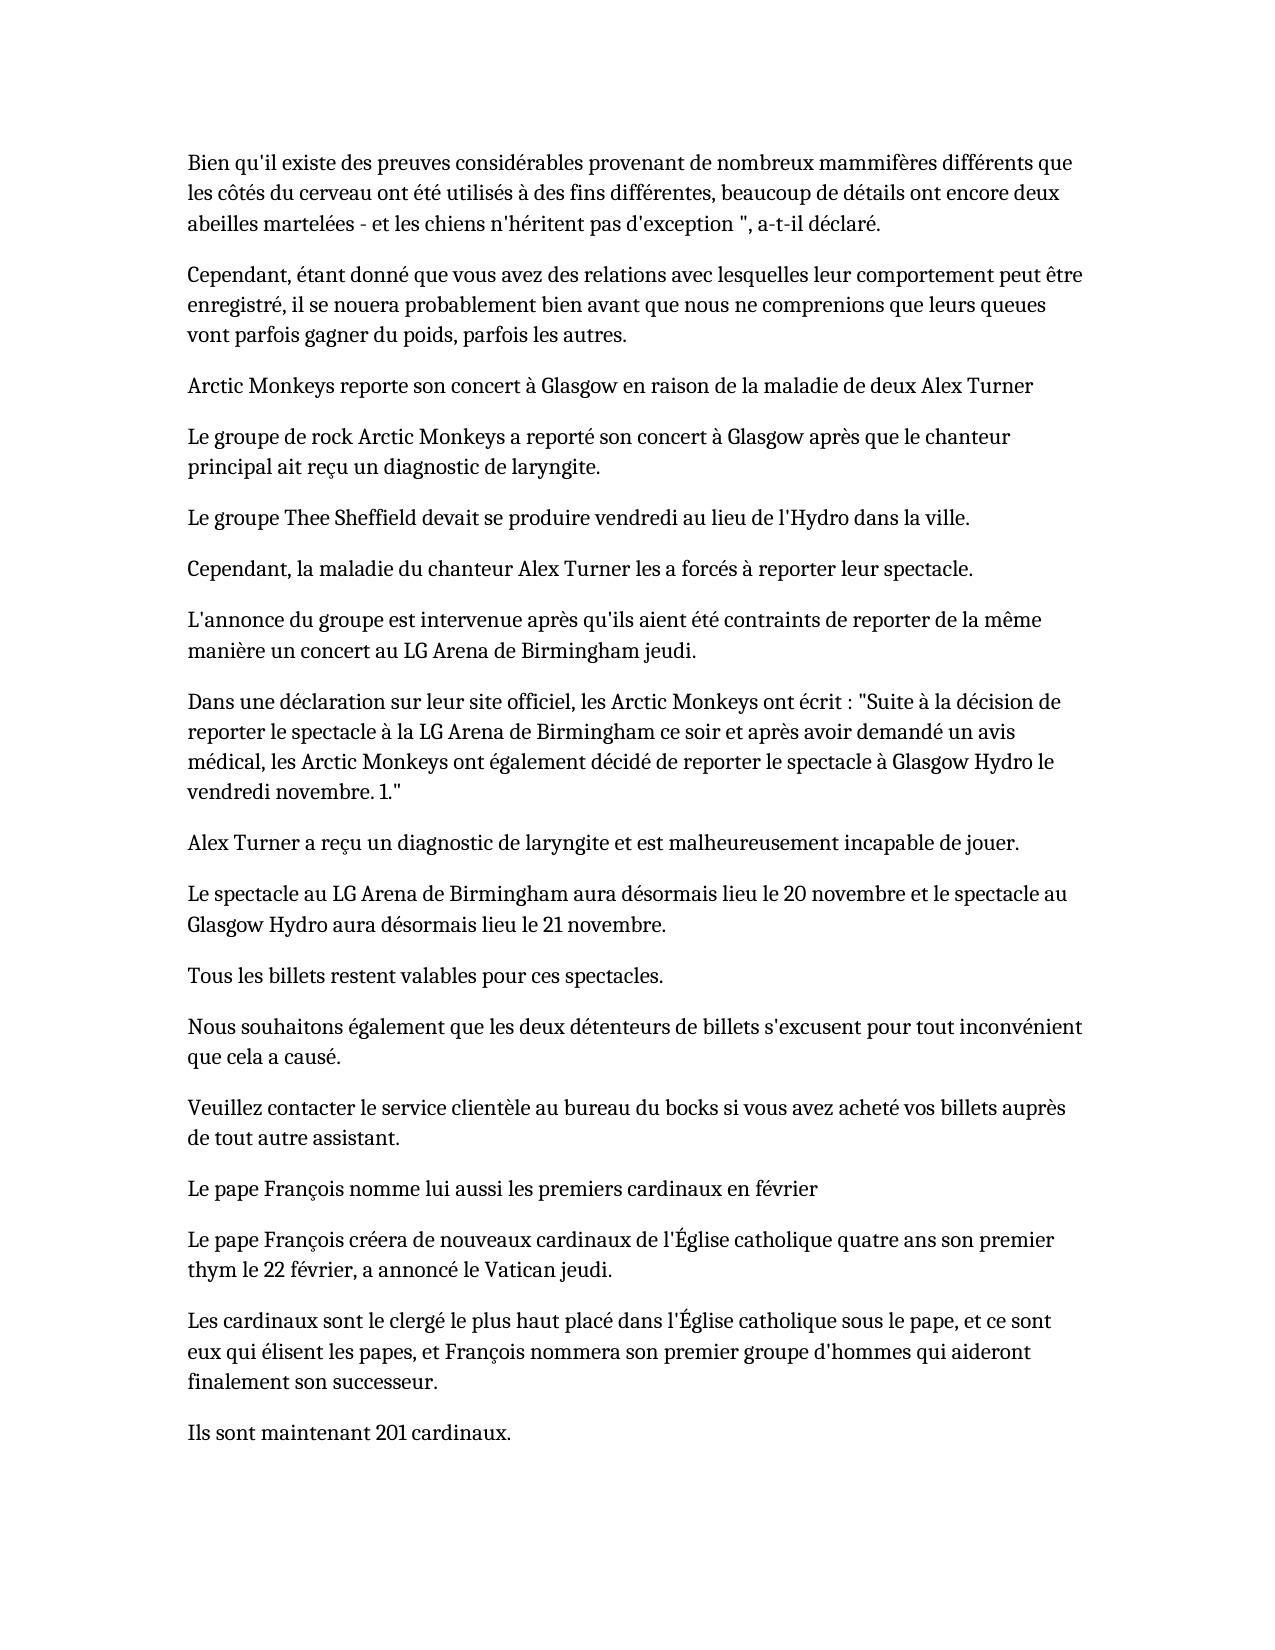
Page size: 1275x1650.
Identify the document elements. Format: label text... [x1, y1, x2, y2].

text Cependant, étant donné que vous avez des relations avec lesquelles leur comportement peut être enregistré, il se nouera probablement bien avant que nous ne comprenions que leurs queues vont parfois gagner du poids, parfois les autres. [187, 261, 1087, 348]
text Veuillez contacter le service clientèle au bureau du bocks si vous avez acheté vos billets auprès de tout autre assistant. [187, 1095, 1087, 1151]
text Bien qu'il existe des preuves considérables provenant de nombreux mammifères différents que les côtés du cerveau ont été utilisés à des fins différentes, beaucoup de détails ont encore deux abeilles martelées - et les chiens n'héritent pas d'exception ", a-t-il déclaré. [187, 150, 1087, 237]
text Arctic Monkeys reporte son concert à Glasgow en raison de la maladie de deux Alex Turner [187, 373, 1087, 399]
text Dans une déclaration sur leur site officiel, les Arctic Monkeys ont écrit : "Suite à la décision de reporter le spectacle à la LG Arena de Birmingham ce soir et après avoir demandé un avis médical, les Arctic Monkeys ont également décidé de reporter le spectacle à Glasgow Hydro le vendredi novembre. 1." [187, 688, 1087, 806]
text Le pape François créera de nouveaux cardinaux de l'Église catholique quatre ans son premier thym le 22 février, a annoncé le Vatican jeudi. [187, 1227, 1087, 1284]
text Ils sont maintenant 201 cardinaux. [187, 1420, 1087, 1446]
text Les cardinaux sont le clergé le plus haut placé dans l'Église catholique sous le pape, et ce sont eux qui élisent les papes, et François nommera son premier groupe d'hommes qui aideront finalement son successeur. [187, 1308, 1087, 1395]
text Le spectacle au LG Arena de Birmingham aura désormais lieu le 20 novembre et le spectacle au Glasgow Hydro aura désormais lieu le 21 novembre. [187, 881, 1087, 938]
text Alex Turner a reçu un diagnostic de laryngite et est malheureusement incapable de jouer. [187, 830, 1087, 857]
text Cependant, la maladie du chanteur Alex Turner les a forcés à reporter leur spectacle. [187, 556, 1087, 583]
text L'annonce du groupe est intervenue après qu'ils aient été contraints de reporter de la même manière un concert au LG Arena de Birmingham jeudi. [187, 607, 1087, 664]
text Le groupe de rock Arctic Monkeys a reporté son concert à Glasgow après que le chanteur principal ait reçu un diagnostic de laryngite. [187, 424, 1087, 481]
text Nous souhaitons également que les deux détenteurs de billets s'excusent pour tout inconvénient que cela a causé. [187, 1013, 1087, 1070]
text Tous les billets restent valables pour ces spectacles. [187, 962, 1087, 989]
text Le groupe Thee Sheffield devait se produire vendredi au lieu de l'Hydro dans la ville. [187, 505, 1087, 532]
text Le pape François nomme lui aussi les premiers cardinaux en février [187, 1176, 1087, 1202]
